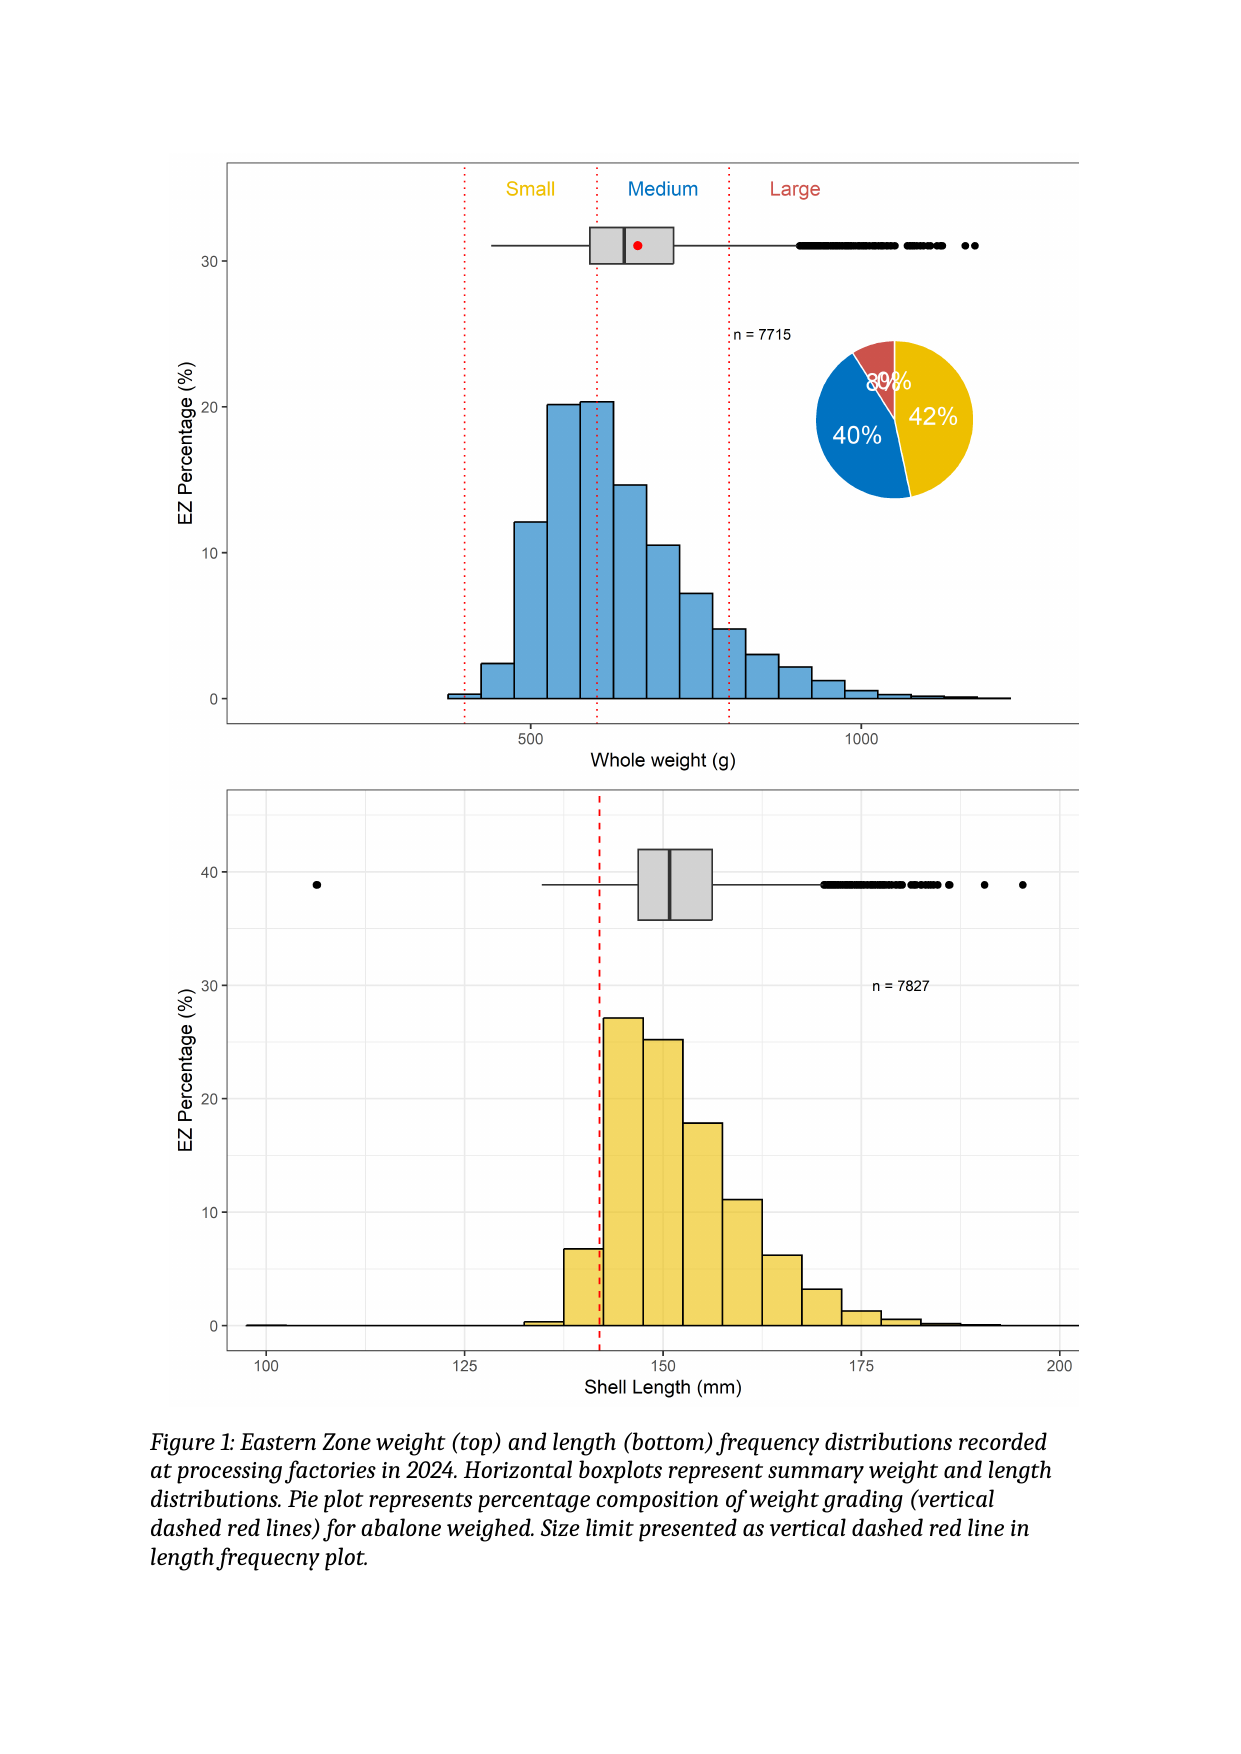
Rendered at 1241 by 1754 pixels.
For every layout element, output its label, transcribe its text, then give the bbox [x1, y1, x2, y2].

table_header Figure 1: Eastern Zone weight (top) and length (bottom) frequency distributions recorded at processing factories in 2024. Horizontal boxplots represent summary weight and length distributions. Pie plot represents percentage composition of weight grading (vertical dashed red lines) for abalone weighed. Size limit presented as vertical dashed red line in length frequecny plot. [139, 150, 1079, 1584]
picture [168, 153, 1079, 1407]
